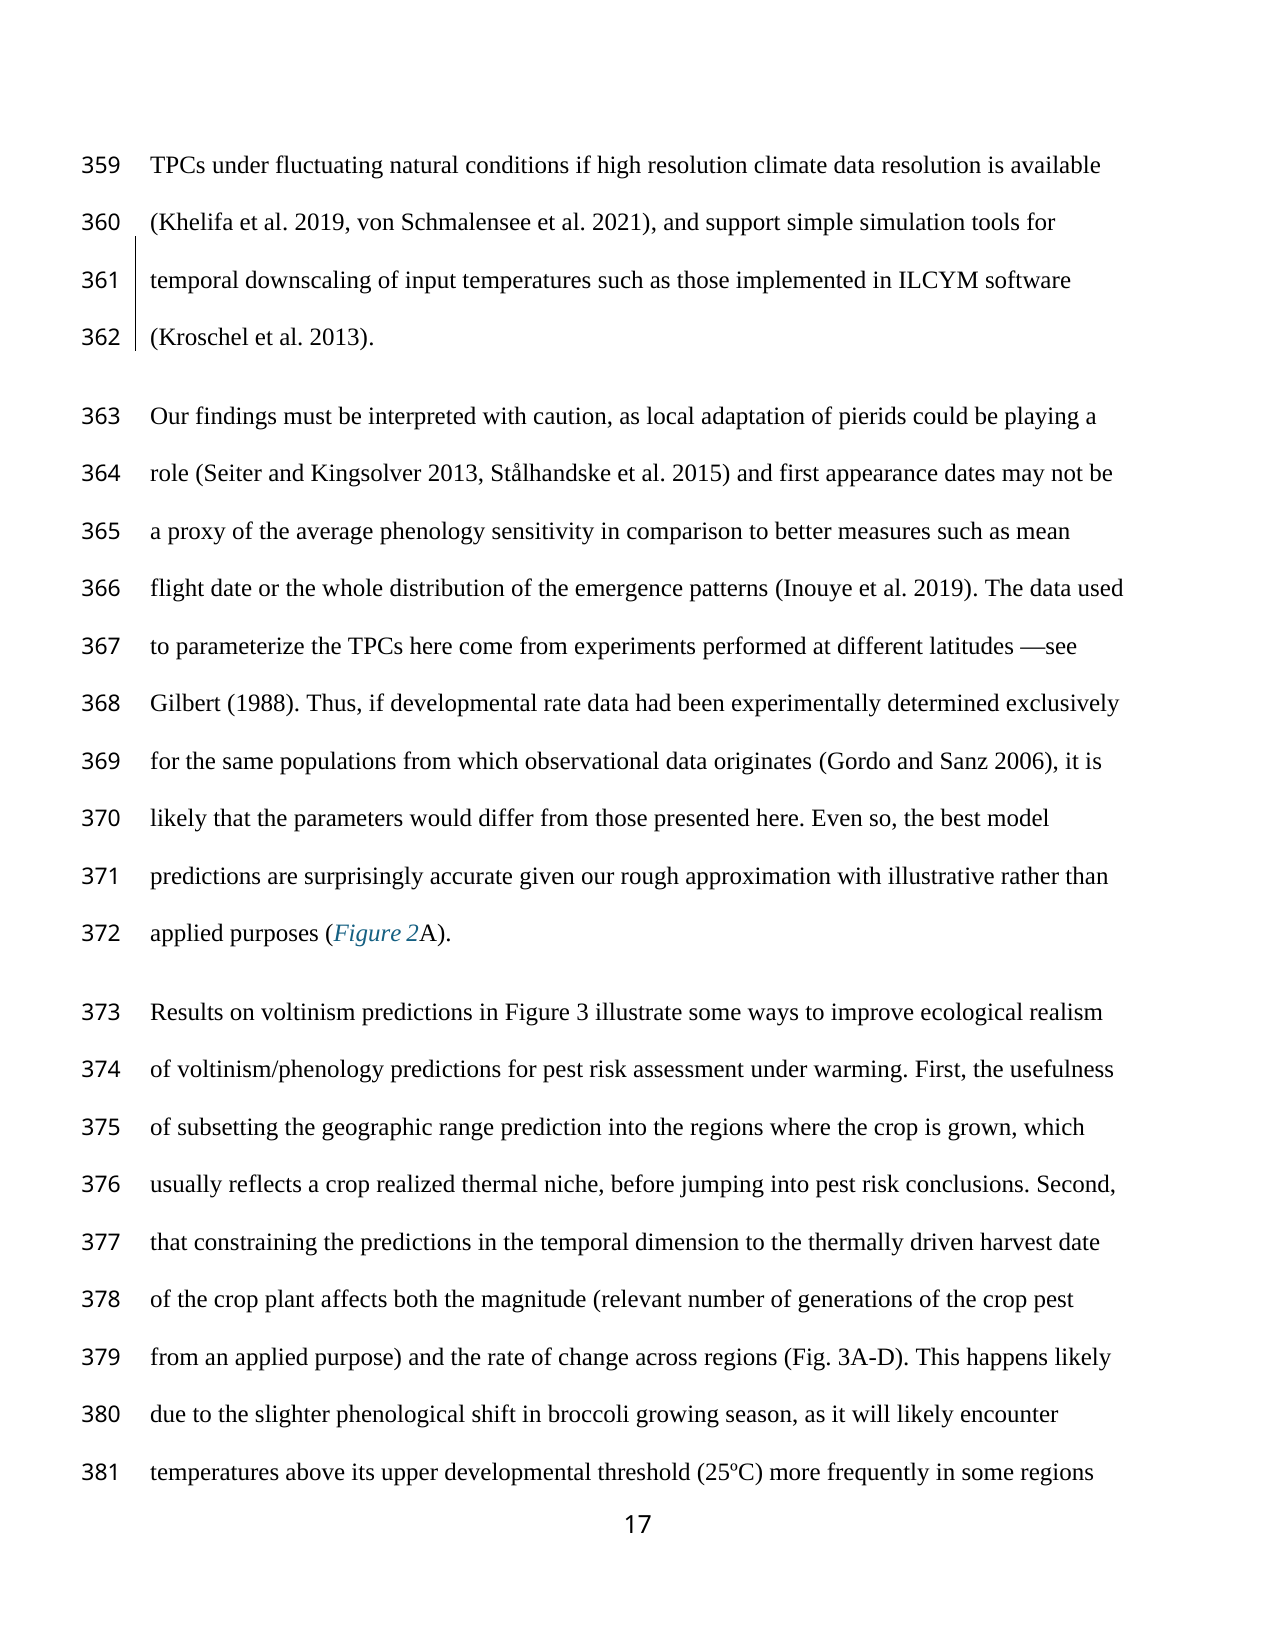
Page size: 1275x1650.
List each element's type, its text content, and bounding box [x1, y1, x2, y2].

text Our findings must be interpreted with caution, as local adaptation of pierids could be playing a role (Seiter and Kingsolver 2013, Stålhandske et al. 2015) and first appearance dates may not be a proxy of the average phenology sensitivity in comparison to better measures such as mean flight date or the whole distribution of the emergence patterns (Inouye et al. 2019). The data used to parameterize the TPCs here come from experiments performed at different latitudes —see Gilbert (1988). Thus, if developmental rate data had been experimentally determined exclusively for the same populations from which observational data originates (Gordo and Sanz 2006), it is likely that the parameters would differ from those presented here. Even so, the best model predictions are surprisingly accurate given our rough approximation with illustrative rather than applied purposes (Figure 2A). [150, 401, 1125, 947]
